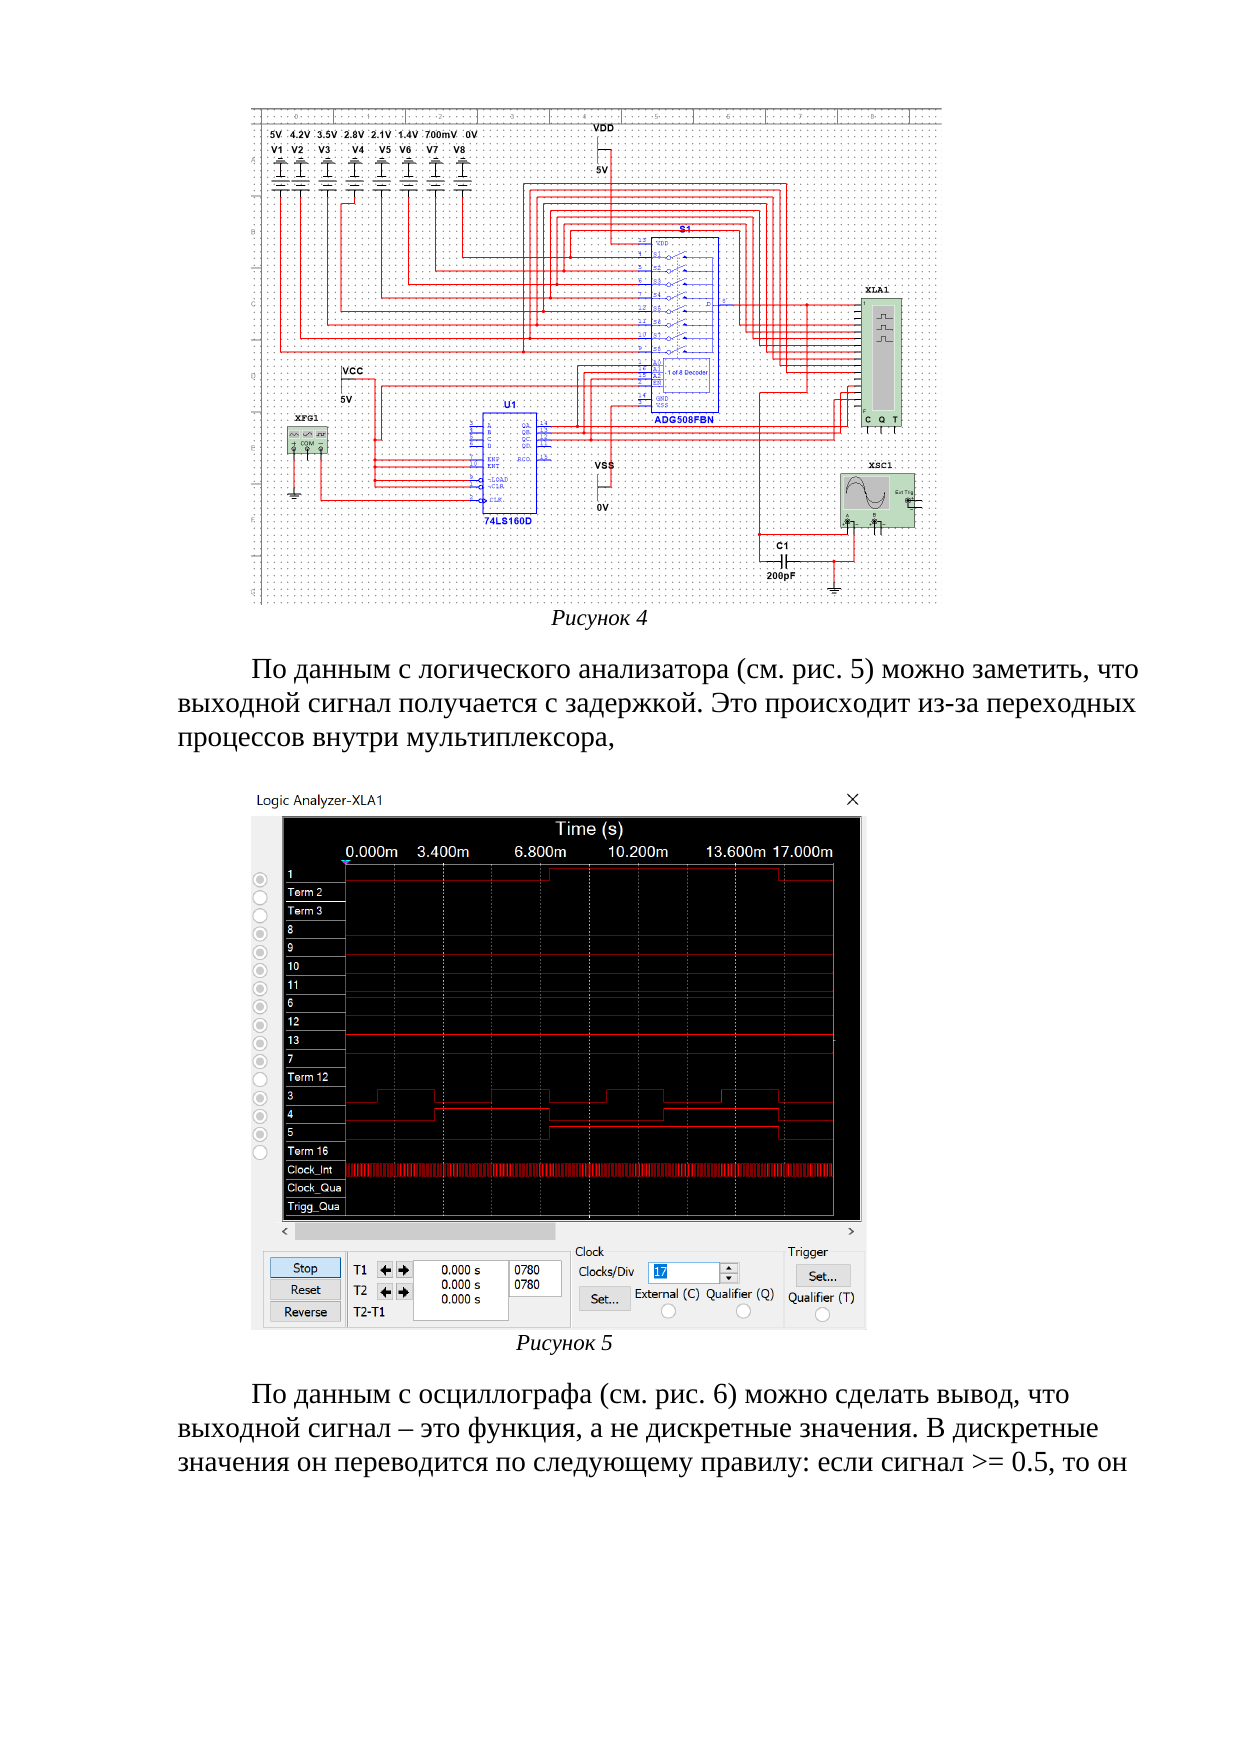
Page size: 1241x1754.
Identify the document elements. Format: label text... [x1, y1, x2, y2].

picture [251, 785, 867, 1330]
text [177, 1377, 1181, 1477]
text По данным с логического анализатора (см. рис. 5) можно заметить, что выходной сигнал получается с задержкой. Это происходит из-за переходных процессов внутри мультиплексора, [177, 652, 1181, 752]
picture [251, 108, 942, 605]
